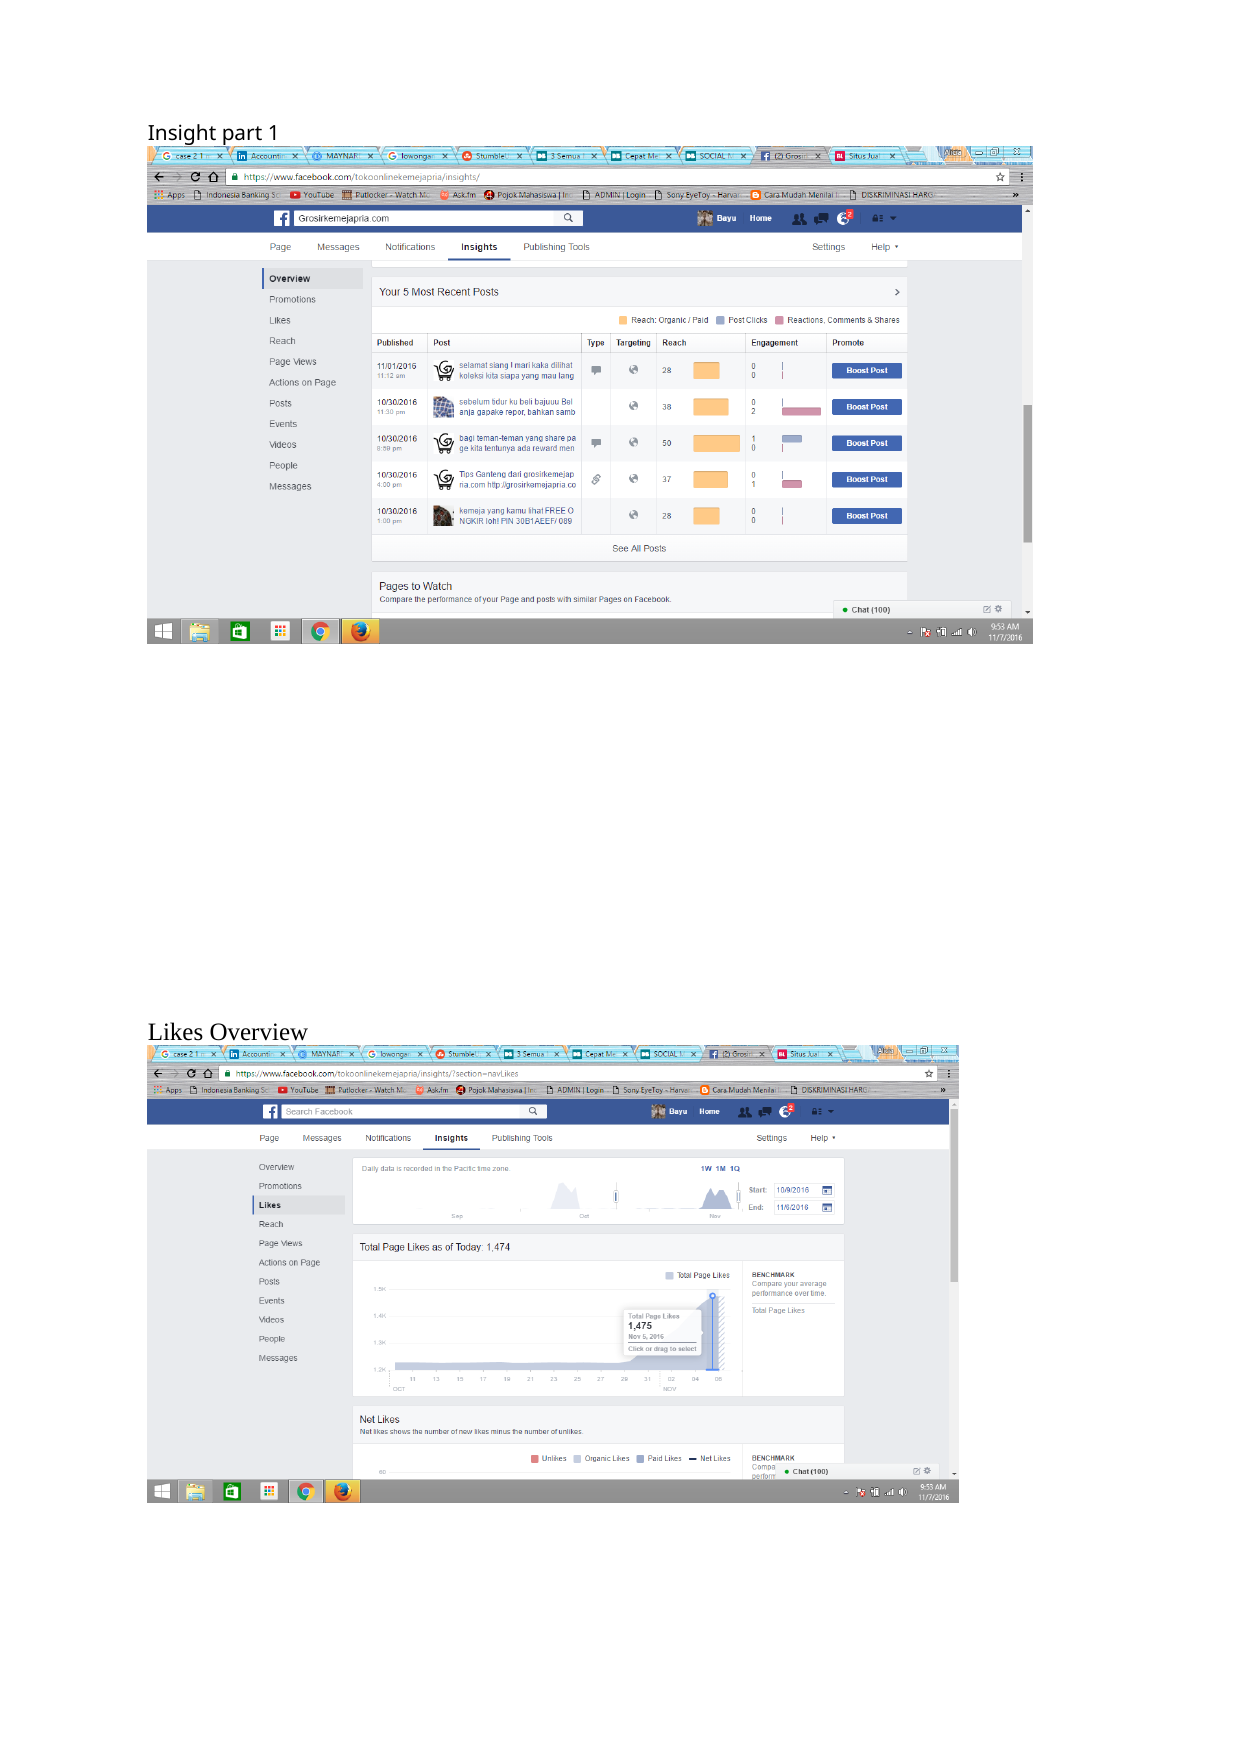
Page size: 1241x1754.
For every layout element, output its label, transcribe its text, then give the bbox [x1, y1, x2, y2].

text Likes Overview [148, 1017, 1033, 1046]
picture [147, 146, 1033, 644]
picture [147, 1045, 959, 1503]
text Insight part 1 [148, 118, 1033, 146]
